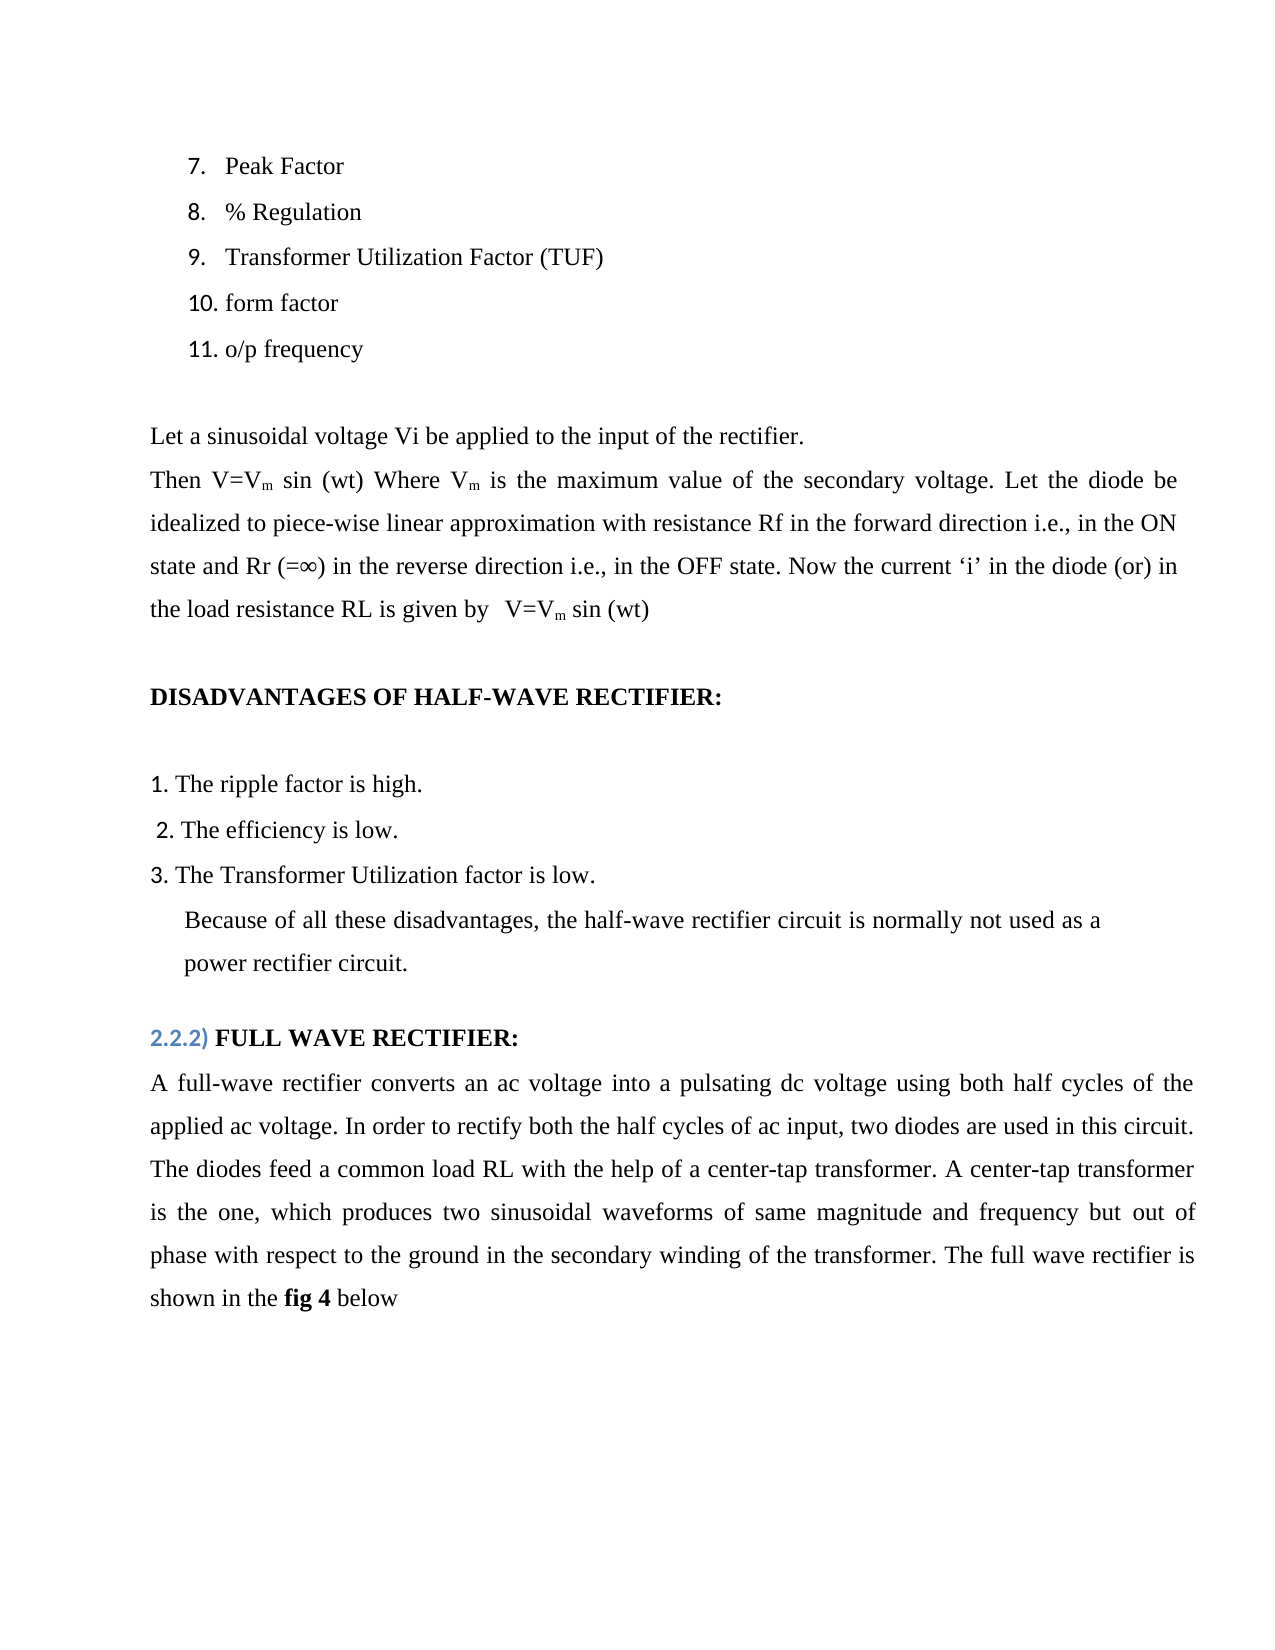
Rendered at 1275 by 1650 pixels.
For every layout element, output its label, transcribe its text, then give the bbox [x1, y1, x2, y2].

list The efficiency is low. [156, 814, 1275, 844]
subtitle DISADVANTAGES OF HALF-WAVE RECTIFIER: [150, 682, 1275, 711]
list % Regulation [187, 196, 1275, 226]
text Let a sinusoidal voltage Vi be applied to the input of the rectifier. [150, 421, 1275, 450]
list The ripple factor is high. [150, 768, 1275, 799]
text Then V=Vm sin (wt) Where Vm is the maximum value of the secondary voltage. Let the diode be idealized to piece-wise linear approximation with resistance Rf in the forward direction i.e., in the ON state and Rr (=∞) in the reverse direction i.e., in the OFF state. Now the current ‘i’ in the diode (or) in the load resistance RL is given by V=Vm sin (wt) [150, 465, 1178, 623]
text Because of all these disadvantages, the half-wave rectifier circuit is normally not used as a power rectifier circuit. [184, 905, 1103, 977]
subtitle FULL WAVE RECTIFIER: [150, 1022, 1275, 1052]
list The Transformer Utilization factor is low. [150, 860, 1275, 890]
list form factor [187, 287, 1275, 318]
list Peak Factor [187, 150, 1275, 181]
text A full-wave rectifier converts an ac voltage into a pulsating dc voltage using both half cycles of the applied ac voltage. In order to rectify both the half cycles of ac input, two diodes are used in this circuit. The diodes feed a common load RL with the help of a center-tap transformer. A center-tap transformer is the one, which produces two sinusoidal waveforms of same magnitude and frequency but out of phase with respect to the ground in the secondary winding of the transformer. The full wave rectifier is shown in the fig 4 below [150, 1068, 1196, 1312]
list Transformer Utilization Factor (TUF) [187, 241, 1275, 272]
list o/p frequency [187, 333, 1275, 363]
